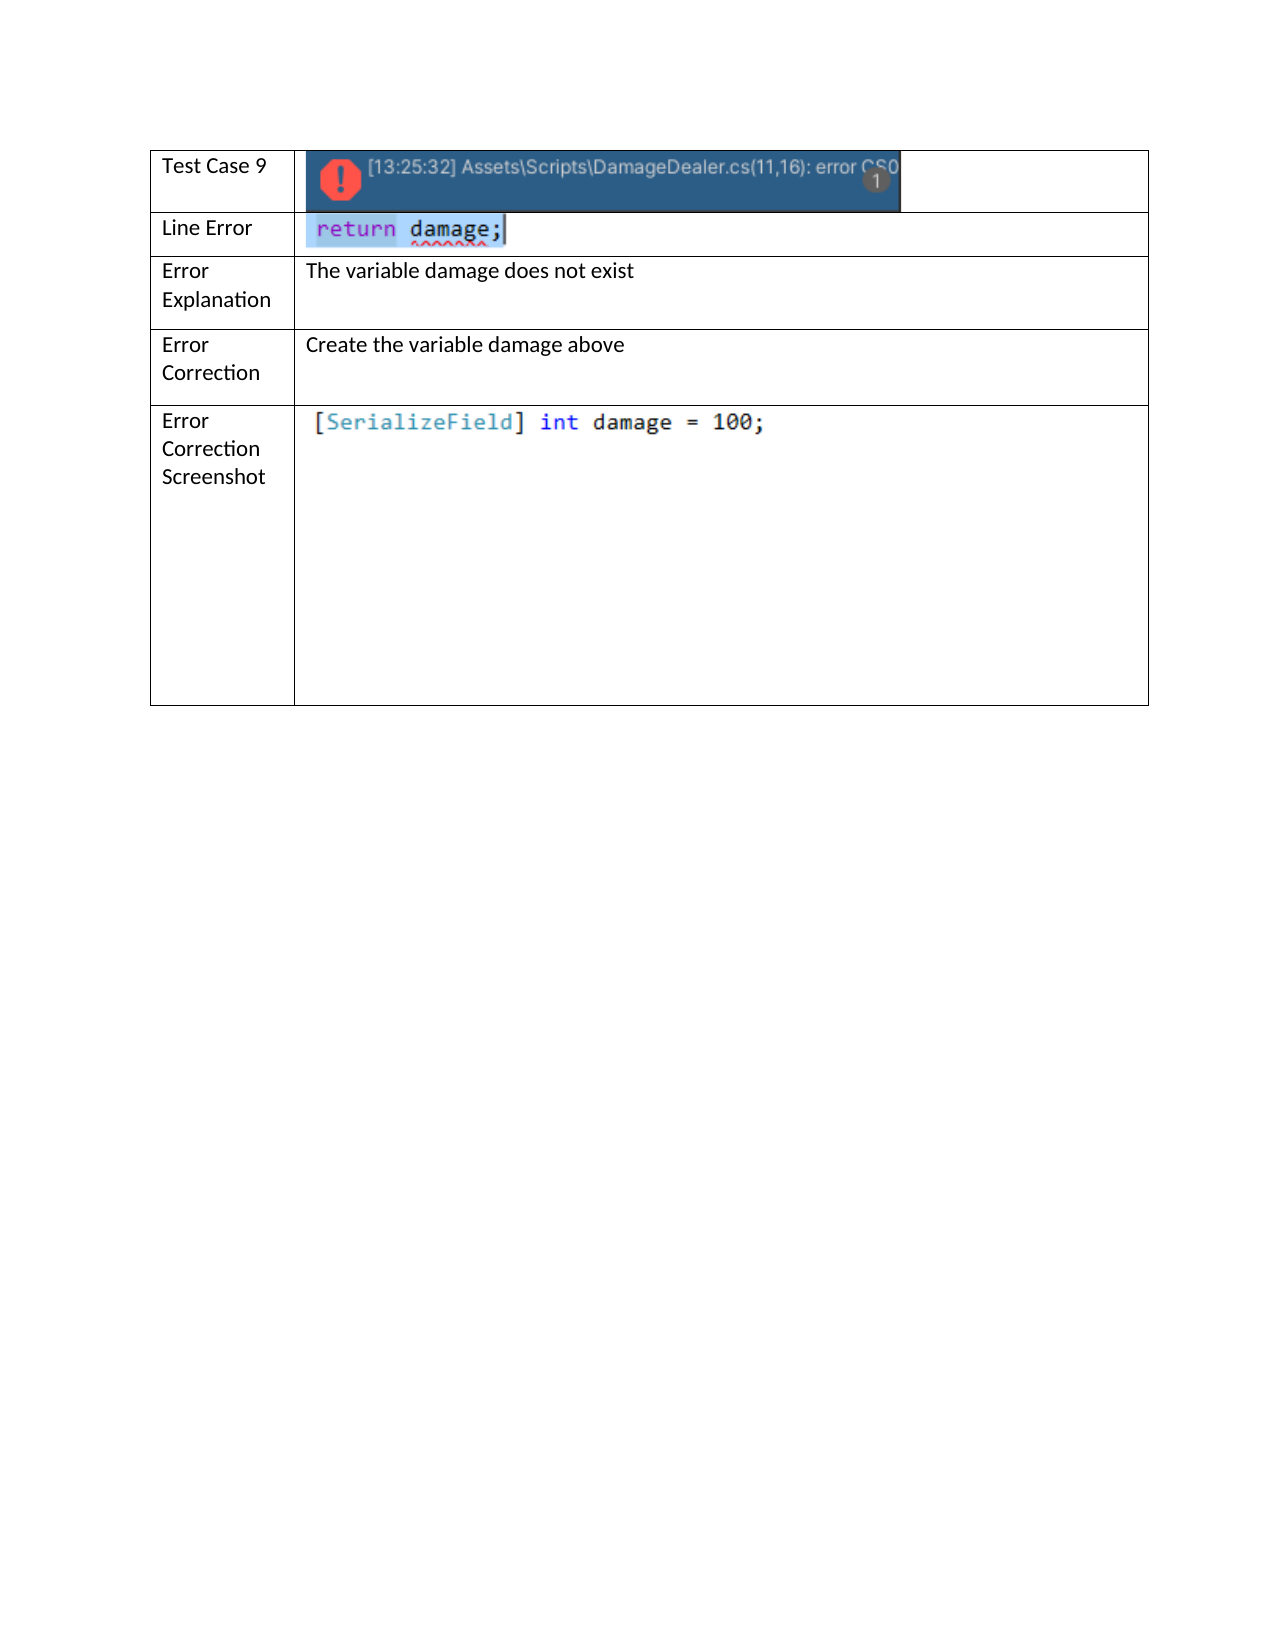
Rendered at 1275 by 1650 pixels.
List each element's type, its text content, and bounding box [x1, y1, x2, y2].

table_cell [295, 406, 1148, 705]
table_cell Line Error [151, 213, 294, 256]
table_cell Create the variable damage above [295, 330, 1148, 405]
table_cell Error Correction [151, 330, 294, 405]
table_cell [295, 213, 1148, 256]
table_cell Error Correction Screenshot [151, 406, 294, 705]
table_header [902, 151, 1148, 212]
picture [305, 151, 902, 212]
table_header Test Case 9 [151, 151, 294, 212]
table_cell Error Explanation [151, 257, 294, 329]
picture [305, 213, 522, 251]
table_header [295, 151, 305, 212]
picture [305, 406, 781, 447]
table_cell The variable damage does not exist [295, 257, 1148, 329]
